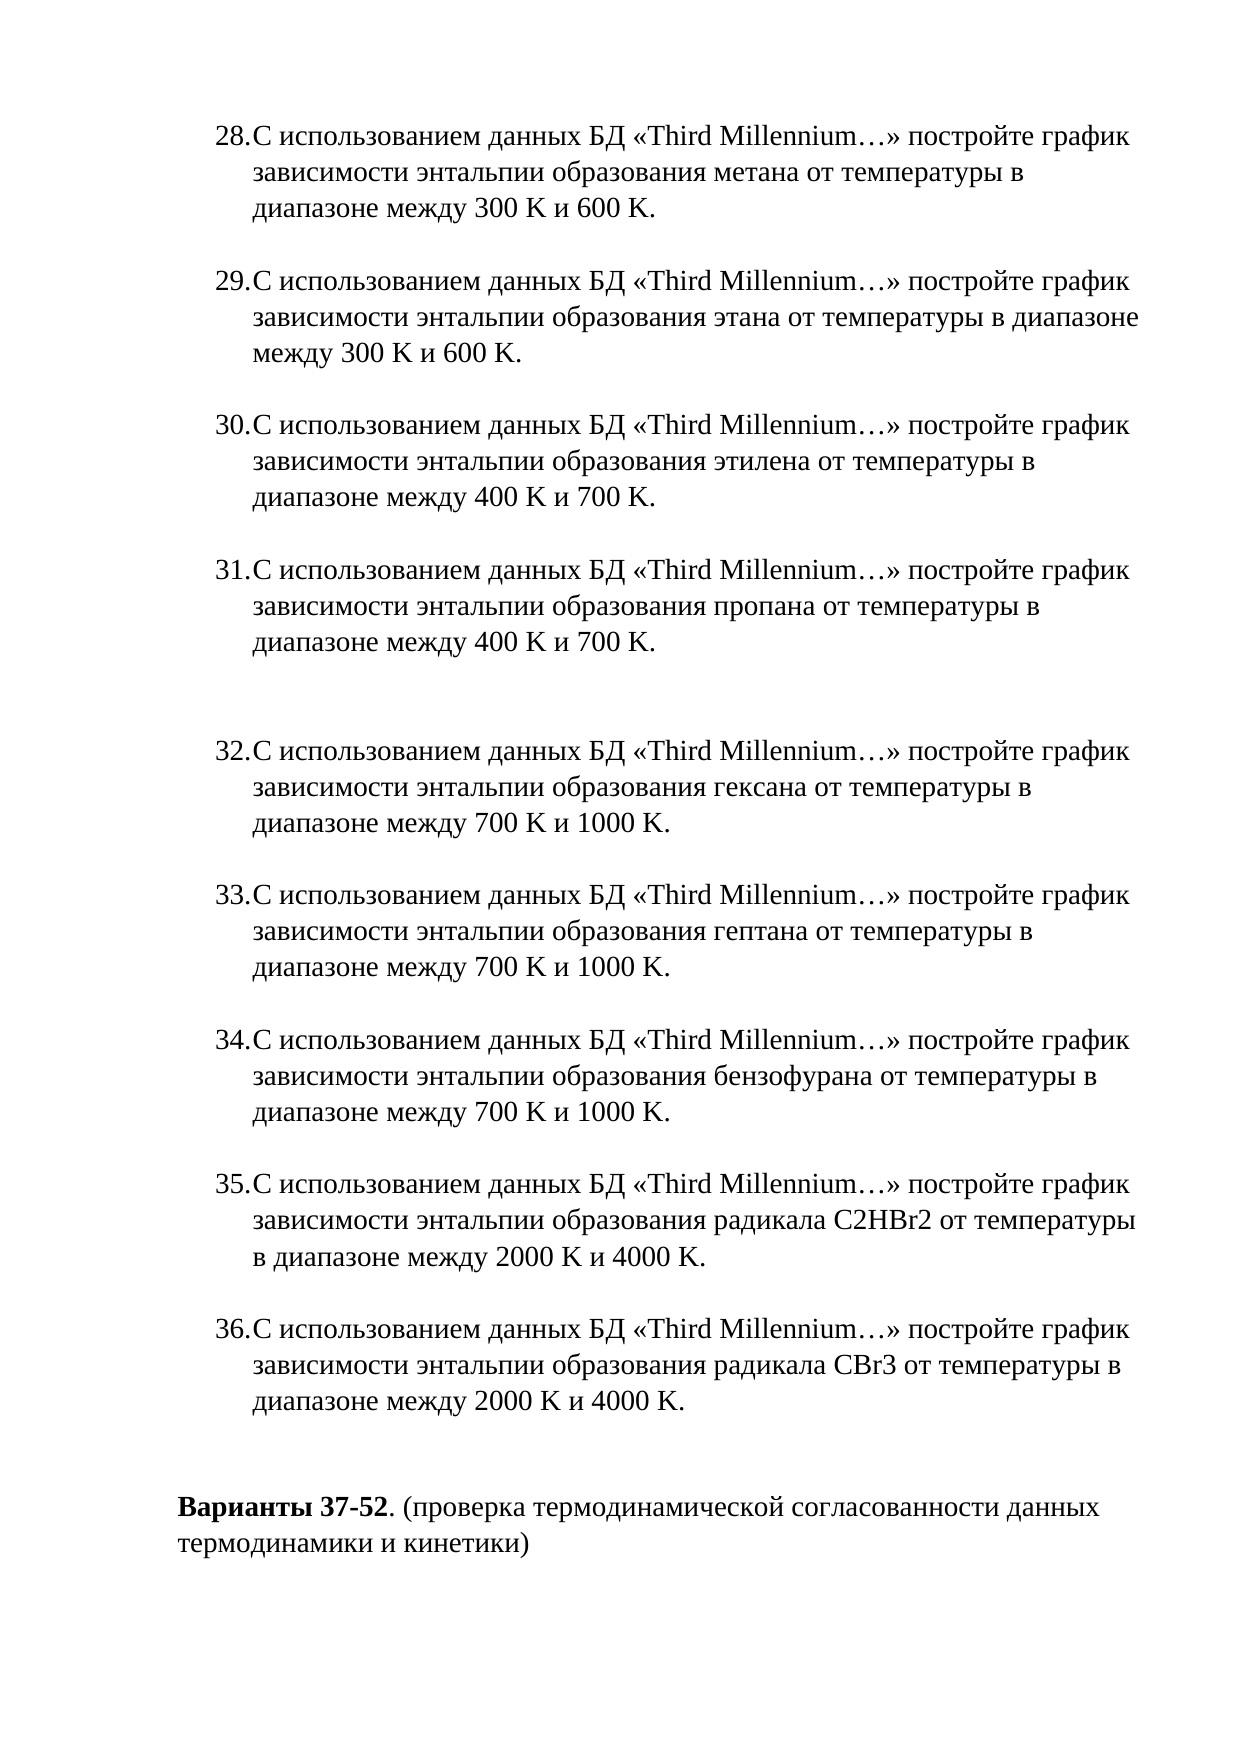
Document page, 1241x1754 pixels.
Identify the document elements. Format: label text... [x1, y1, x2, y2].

list С использованием данных БД «Third Millennium…» постройте график зависимости энтальпии образования этана от температуры в диапазоне между 300 K и 600 K. [215, 263, 1152, 368]
list С использованием данных БД «Third Millennium…» постройте график зависимости энтальпии образования гептана от температуры в диапазоне между 700 K и 1000 K. [215, 877, 1152, 983]
list С использованием данных БД «Third Millennium…» постройте график зависимости энтальпии образования бензофурана от температуры в диапазоне между 700 K и 1000 K. [215, 1022, 1152, 1128]
text Варианты 37-52. (проверка термодинамической согласованности данных термодинамики и кинетики) [177, 1489, 1152, 1558]
list С использованием данных БД «Third Millennium…» постройте график зависимости энтальпии образования гексана от температуры в диапазоне между 700 K и 1000 K. [215, 733, 1152, 838]
list С использованием данных БД «Third Millennium…» постройте график зависимости энтальпии образования пропана от температуры в диапазоне между 400 K и 700 K. [215, 552, 1152, 658]
list С использованием данных БД «Third Millennium…» постройте график зависимости энтальпии образования радикала C2HBr2 от температуры в диапазоне между 2000 K и 4000 K. [215, 1166, 1152, 1272]
list С использованием данных БД «Third Millennium…» постройте график зависимости энтальпии образования метана от температуры в диапазоне между 300 K и 600 K. [215, 118, 1152, 224]
list С использованием данных БД «Third Millennium…» постройте график зависимости энтальпии образования радикала CBr3 от температуры в диапазоне между 2000 K и 4000 K. [215, 1311, 1152, 1417]
list С использованием данных БД «Third Millennium…» постройте график зависимости энтальпии образования этилена от температуры в диапазоне между 400 K и 700 K. [215, 407, 1152, 513]
